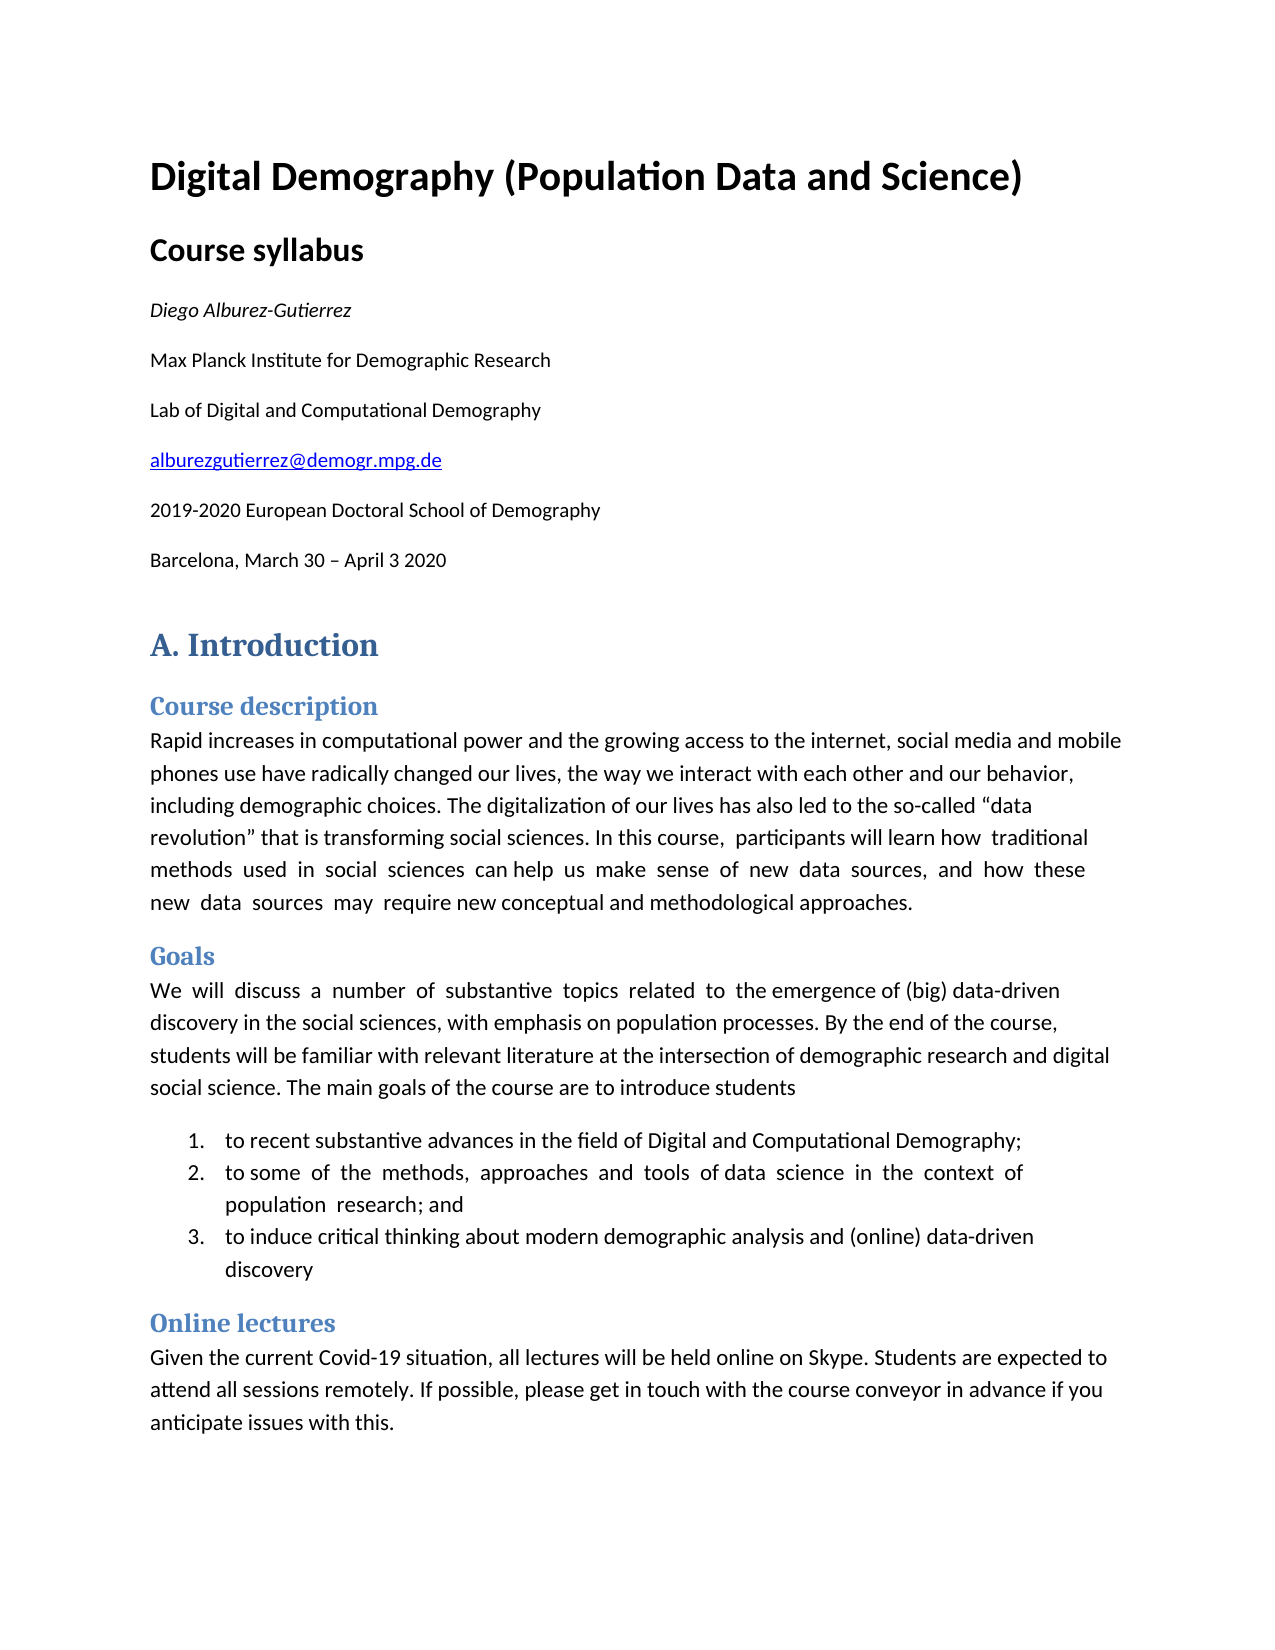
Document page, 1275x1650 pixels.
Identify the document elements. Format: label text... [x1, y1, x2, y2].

text Given the current Covid-19 situation, all lectures will be held online on Skype. Students are expected to attend all sessions remotely. If possible, please get in touch with the course conveyor in advance if you anticipate issues with this. [150, 1343, 1125, 1436]
list to some of the methods, approaches and tools of data science in the context of population research; and [187, 1158, 1125, 1218]
subtitle Introduction [150, 626, 1125, 664]
text Lab of Digital and Computational Demography [150, 397, 1125, 422]
text alburezgutierrez@demogr.mpg.de [150, 447, 1125, 472]
text We will discuss a number of substantive topics related to the emergence of (big) data-driven discovery in the social sciences, with emphasis on population processes. By the end of the course, students will be familiar with relevant literature at the intersection of demographic research and digital social science. The main goals of the course are to introduce students [150, 976, 1125, 1101]
list to induce critical thinking about modern demographic analysis and (online) data-driven discovery [187, 1222, 1125, 1283]
text 2019-2020 European Doctoral School of Demography [150, 497, 1125, 522]
text Barcelona, March 30 – April 3 2020 [150, 547, 1125, 572]
text Diego Alburez-Gutierrez [150, 297, 1125, 322]
list to recent substantive advances in the field of Digital and Computational Demography; [187, 1126, 1125, 1154]
text Course syllabus [150, 229, 1125, 270]
text Max Planck Institute for Demographic Research [150, 347, 1125, 372]
text Digital Demography (Population Data and Science) [150, 150, 1125, 201]
subtitle Course description [150, 691, 1125, 722]
text Rapid increases in computational power and the growing access to the internet, social media and mobile phones use have radically changed our lives, the way we interact with each other and our behavior, including demographic choices. The digitalization of our lives has also led to the so-called “data revolution” that is transforming social sciences. In this course, participants will learn how traditional methods used in social sciences can help us make sense of new data sources, and how these new data sources may require new conceptual and methodological approaches. [150, 727, 1125, 916]
subtitle Online lectures [150, 1308, 1125, 1339]
subtitle Goals [150, 941, 1125, 972]
